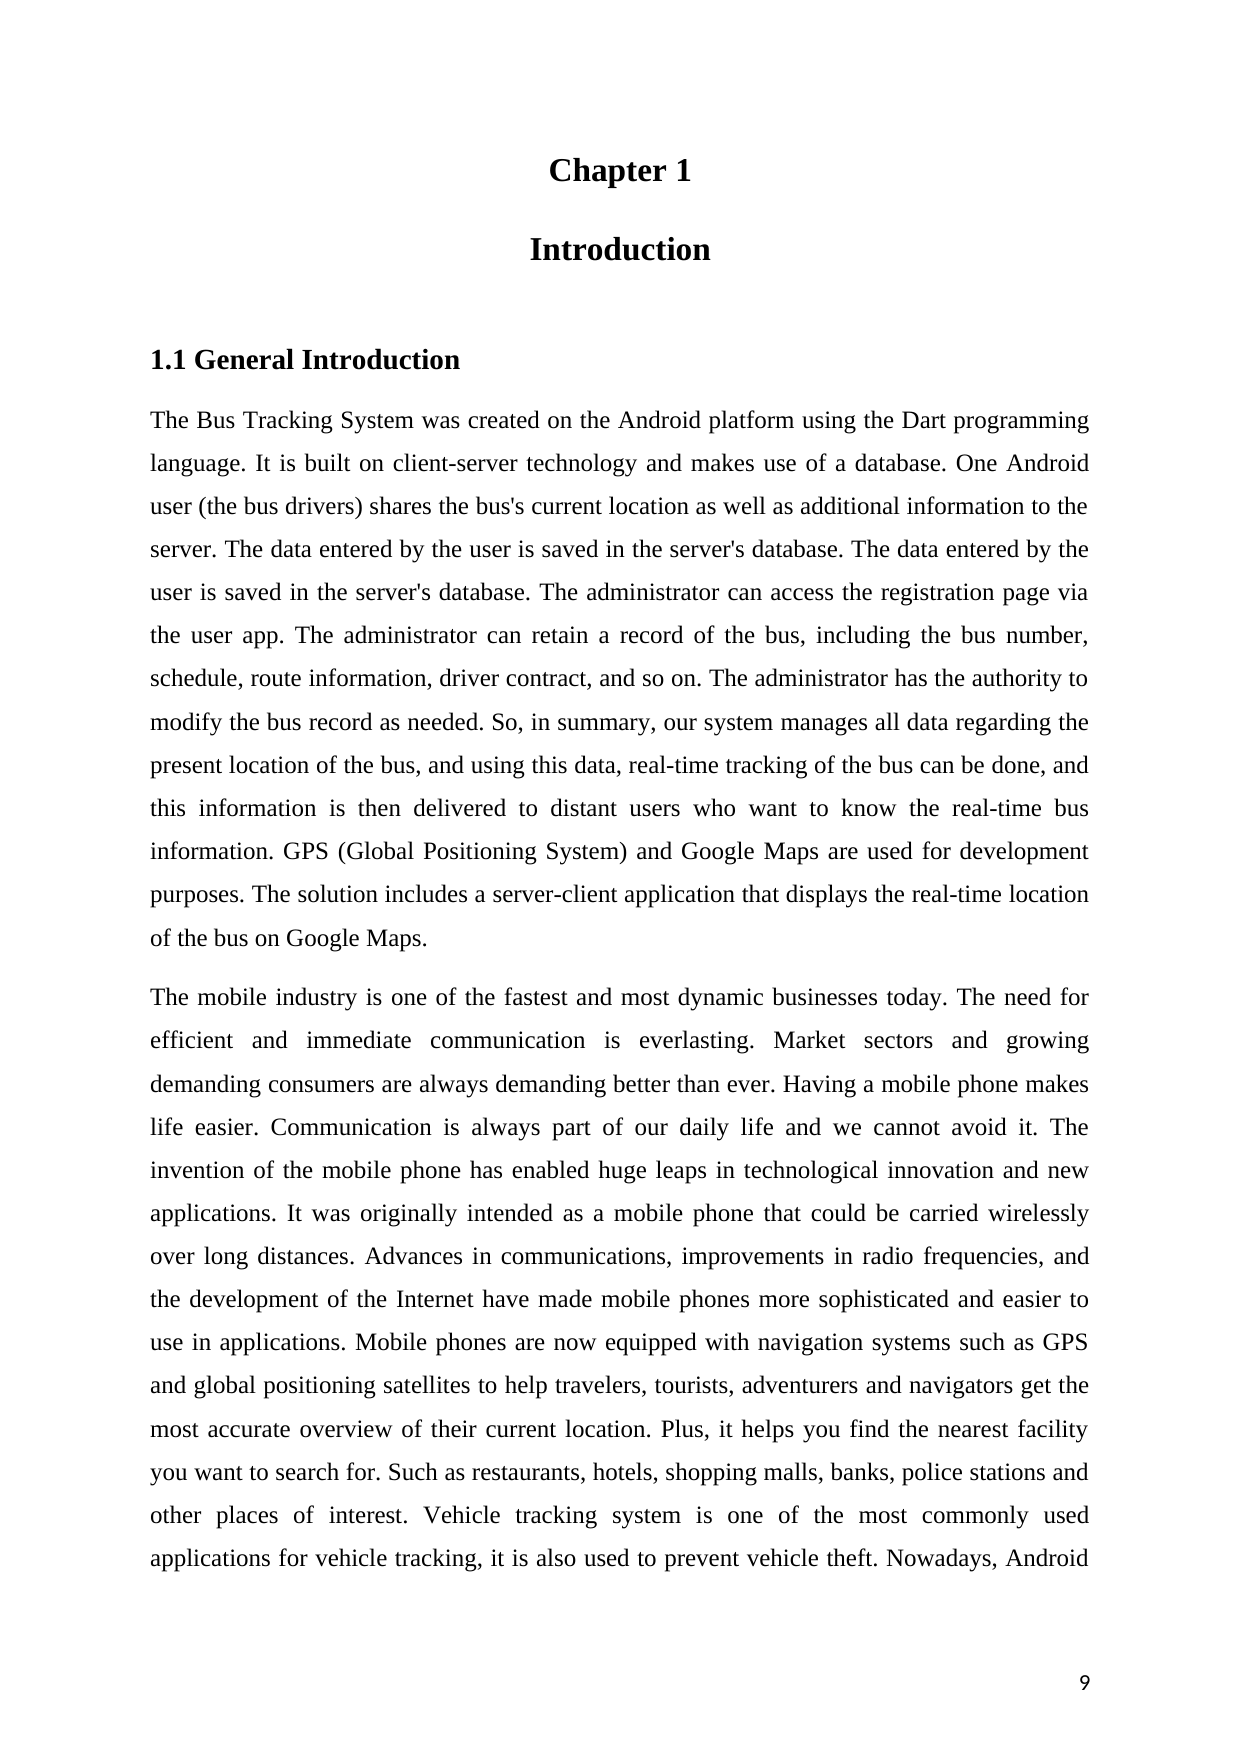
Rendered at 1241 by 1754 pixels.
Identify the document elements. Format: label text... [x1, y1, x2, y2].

subtitle Introduction [150, 229, 1090, 267]
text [150, 982, 1090, 1572]
subtitle 1.1 General Introduction [150, 342, 1090, 376]
subtitle Chapter 1 [150, 150, 1090, 188]
text The Bus Tracking System was created on the Android platform using the Dart programming language. It is built on client-server technology and makes use of a database. One Android user (the bus drivers) shares the bus's current location as well as additional information to the server. The data entered by the user is saved in the server's database. The data entered by the user is saved in the server's database. The administrator can access the registration page via the user app. The administrator can retain a record of the bus, including the bus number, schedule, route information, driver contract, and so on. The administrator has the authority to modify the bus record as needed. So, in summary, our system manages all data regarding the present location of the bus, and using this data, real-time tracking of the bus can be done, and this information is then delivered to distant users who want to know the real-time bus information. GPS (Global Positioning System) and Google Maps are used for development purposes. The solution includes a server-client application that displays the real-time location of the bus on Google Maps. [150, 405, 1090, 951]
